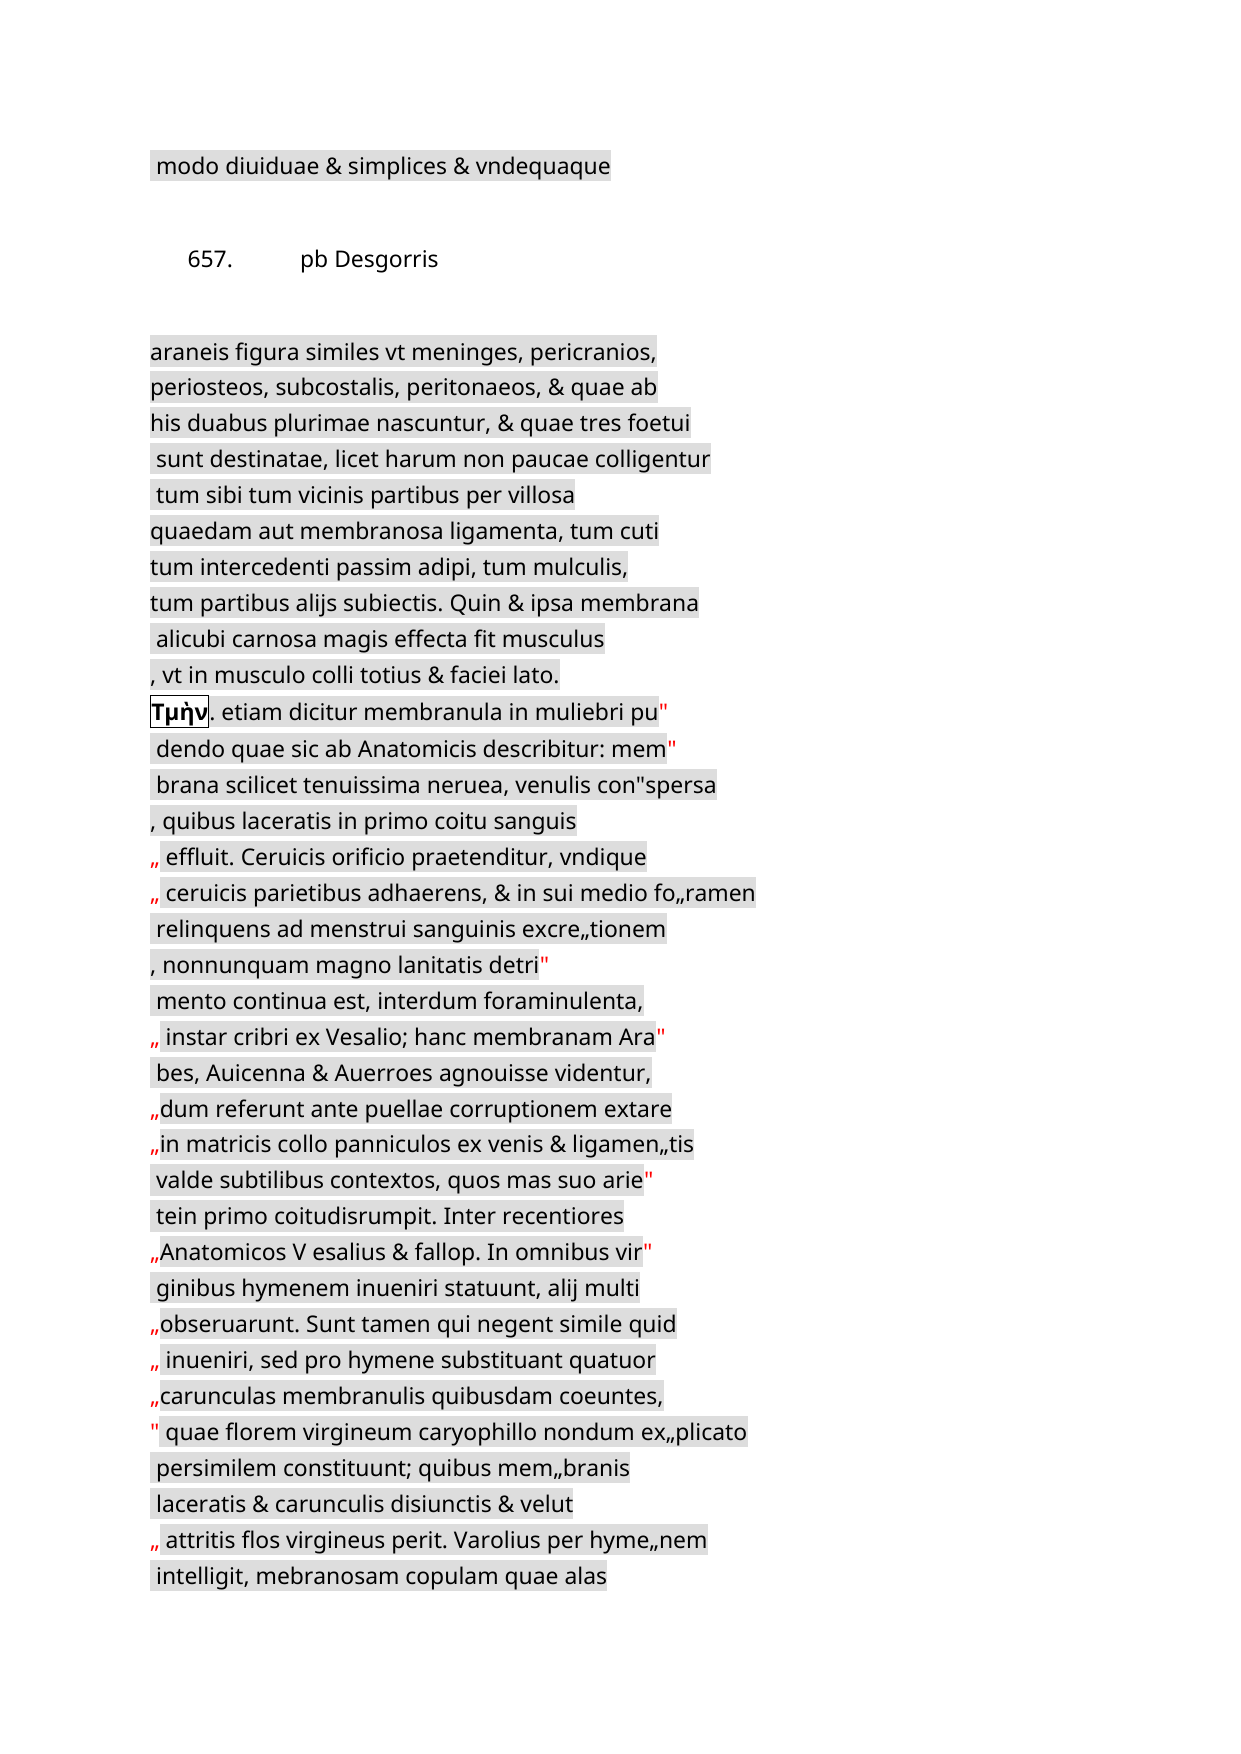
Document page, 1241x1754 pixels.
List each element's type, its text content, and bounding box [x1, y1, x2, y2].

list pb Desgorris [187, 243, 1090, 274]
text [150, 299, 1090, 1591]
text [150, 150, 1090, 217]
